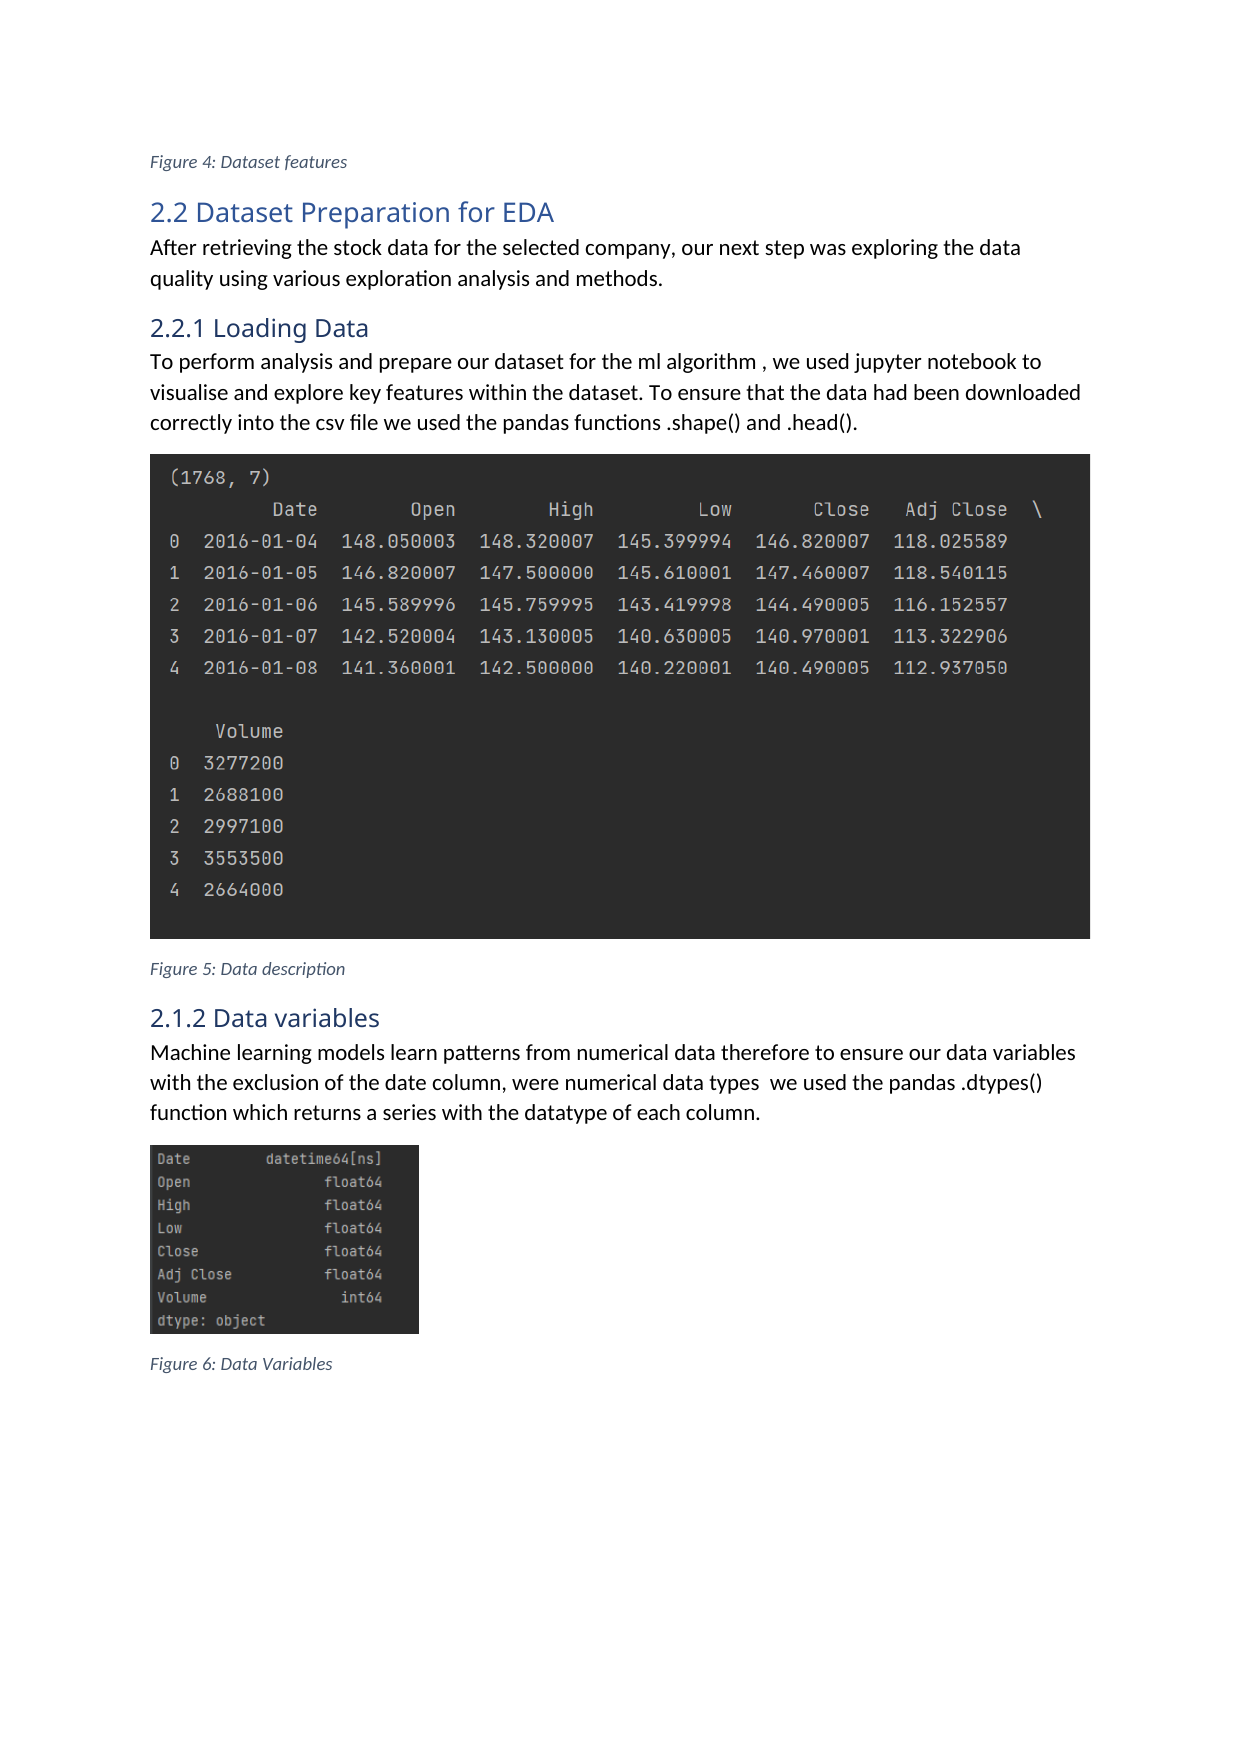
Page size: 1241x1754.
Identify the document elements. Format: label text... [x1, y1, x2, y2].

text To perform analysis and prepare our dataset for the ml algorithm , we used jupyter notebook to visualise and explore key features within the dataset. To ensure that the data had been downloaded correctly into the csv file we used the pandas functions .shape() and .head(). [150, 347, 1090, 436]
picture [150, 1145, 419, 1334]
subtitle 2.2.1 Loading Data [150, 311, 1090, 345]
picture [150, 454, 1091, 939]
subtitle 2.1.2 Data variables [150, 1001, 1090, 1035]
text Machine learning models learn patterns from numerical data therefore to ensure our data variables with the exclusion of the date column, were numerical data types we used the pandas .dtypes() function which returns a series with the datatype of each column. [150, 1038, 1090, 1126]
subtitle 2.2 Dataset Preparation for EDA [150, 194, 1090, 231]
text After retrieving the stock data for the selected company, our next step was exploring the data quality using various exploration analysis and methods. [150, 233, 1090, 292]
